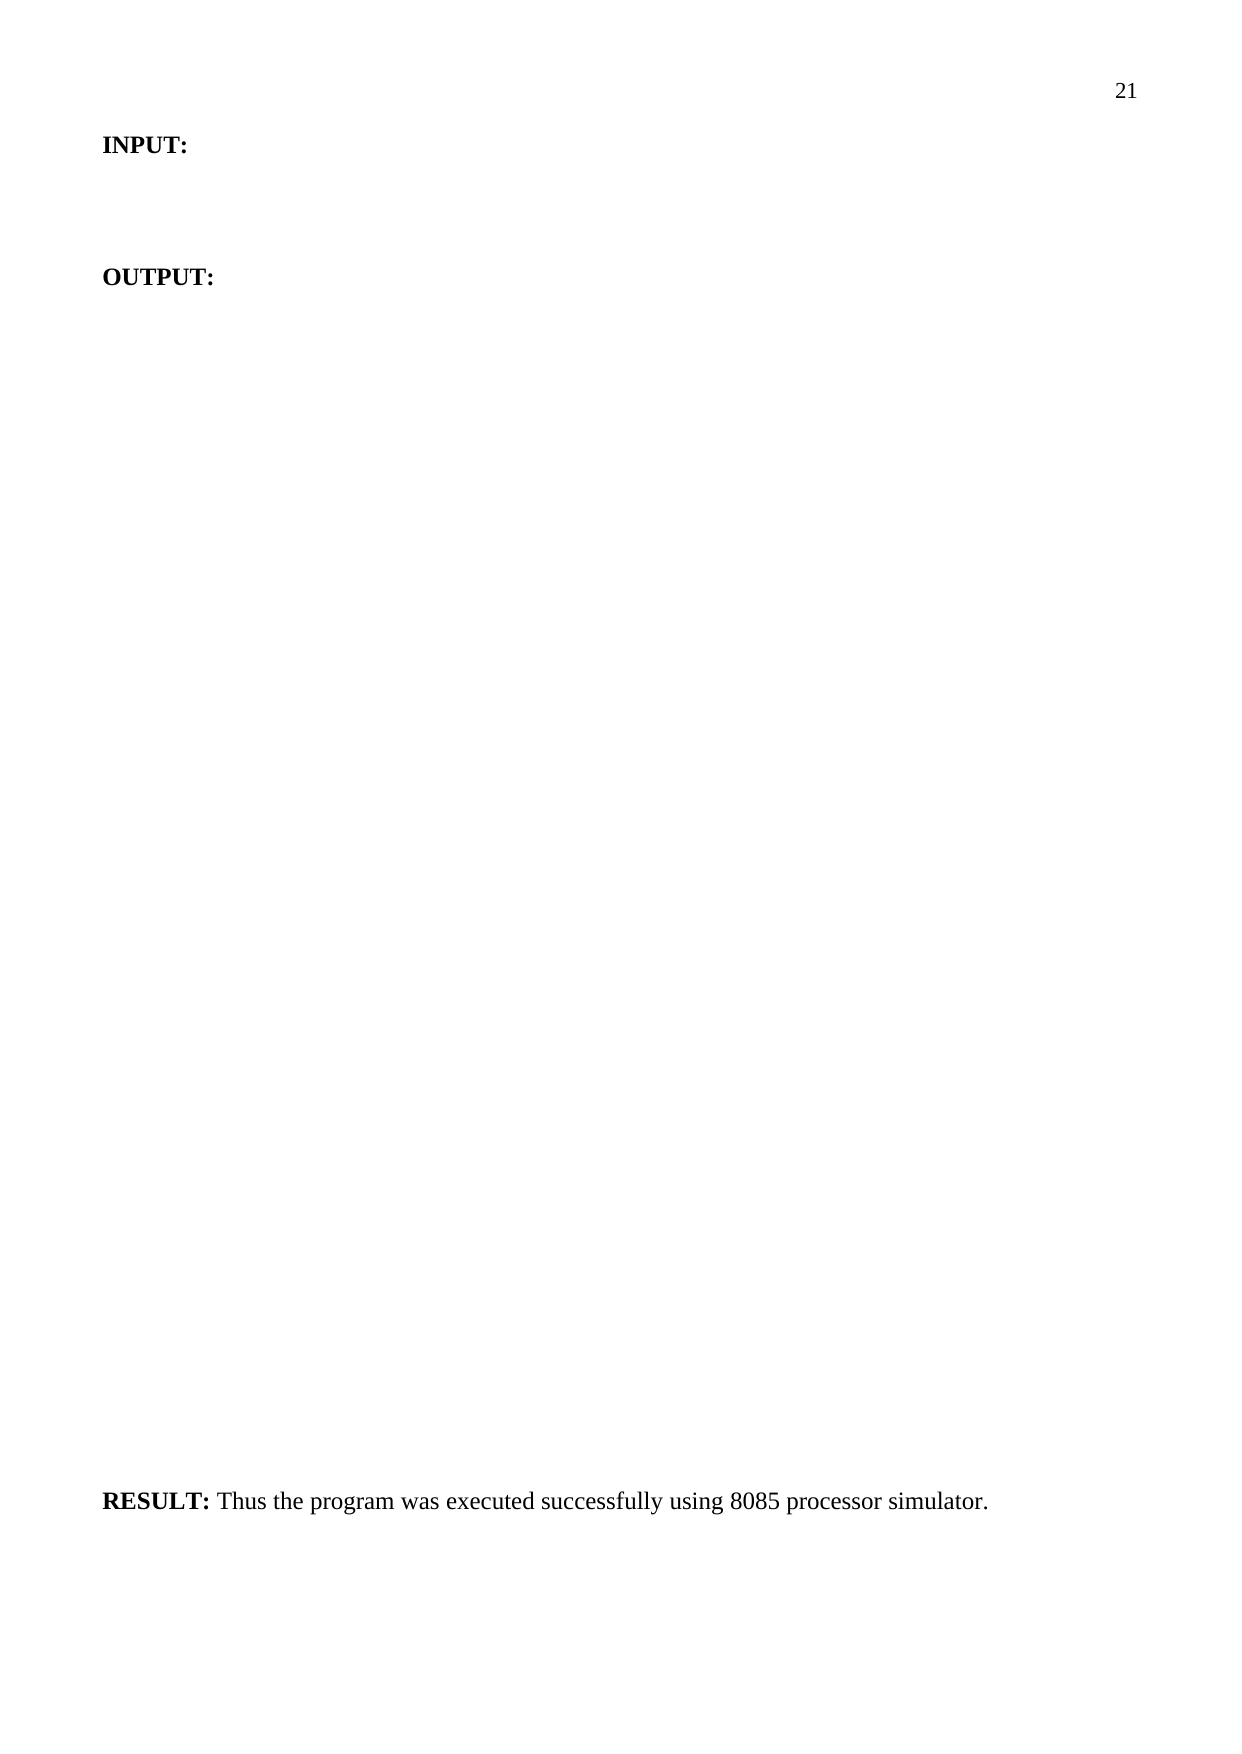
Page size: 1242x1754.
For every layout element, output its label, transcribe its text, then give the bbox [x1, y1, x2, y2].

text RESULT: Thus the program was executed successfully using 8085 processor simulator. [102, 1486, 1221, 1514]
text OUTPUT: [102, 262, 1221, 291]
subtitle INPUT: [102, 130, 1221, 159]
